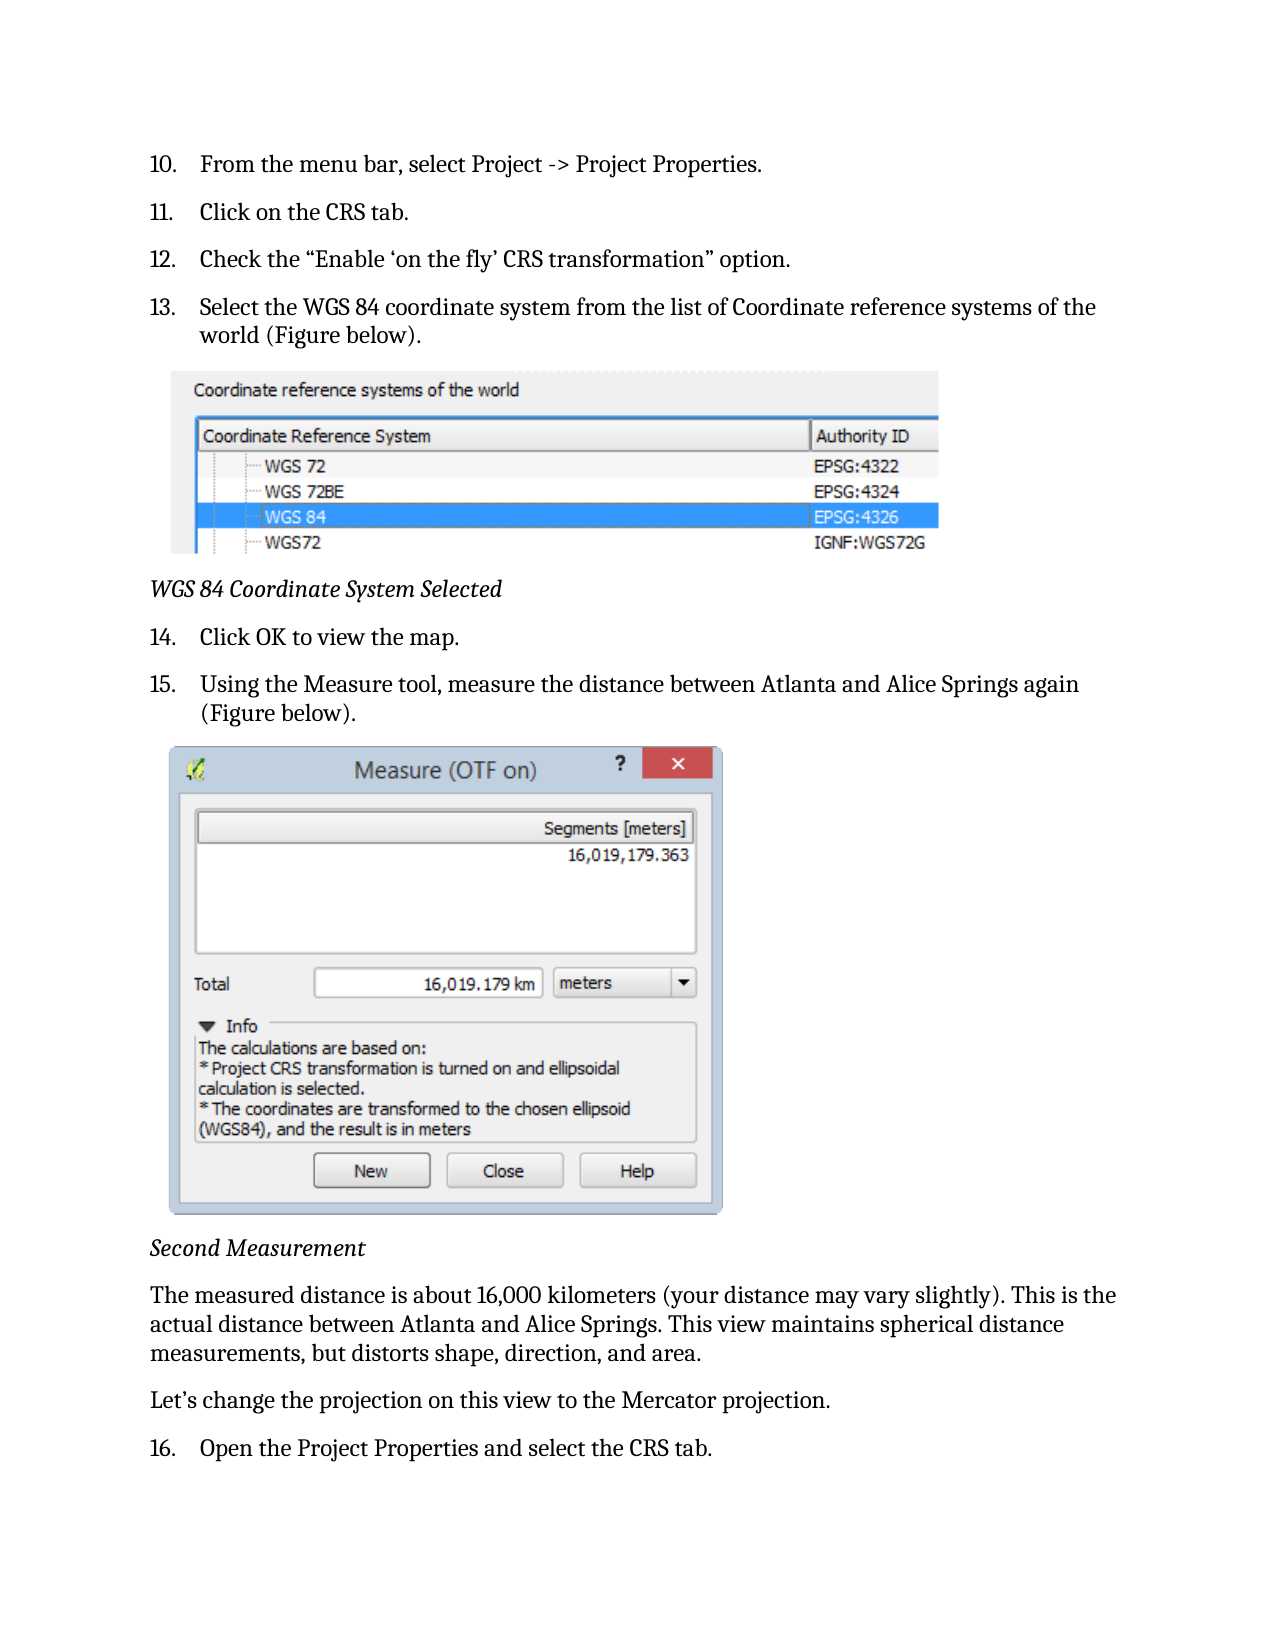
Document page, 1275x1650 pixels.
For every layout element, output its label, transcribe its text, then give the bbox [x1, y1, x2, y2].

text Let’s change the projection on this view to the Mercator projection. [150, 1386, 1125, 1415]
text The measured distance is about 16,000 kilometers (your distance may vary slightly). This is the actual distance between Atlanta and Alice Springs. This view maintains spherical distance measurements, but distorts shape, direction, and area. [150, 1281, 1125, 1367]
list Open the Project Properties and select the CRS tab. [150, 1434, 1125, 1462]
list Check the “Enable ‘on the fly’ CRS transformation” option. [150, 245, 1125, 274]
picture [168, 368, 942, 557]
list From the menu bar, select Project -> Project Properties. [150, 150, 1125, 179]
text WGS 84 Coordinate System Selected [150, 575, 1125, 604]
picture [168, 746, 723, 1215]
text Second Measurement [150, 1234, 1125, 1262]
list Select the WGS 84 coordinate system from the list of Coordinate reference systems of the world (Figure below). [150, 292, 1125, 350]
list Using the Measure tool, measure the distance between Atlanta and Alice Springs again (Figure below). [150, 670, 1125, 727]
list Click on the CRS tab. [150, 197, 1125, 226]
list Click OK to view the map. [150, 622, 1125, 651]
